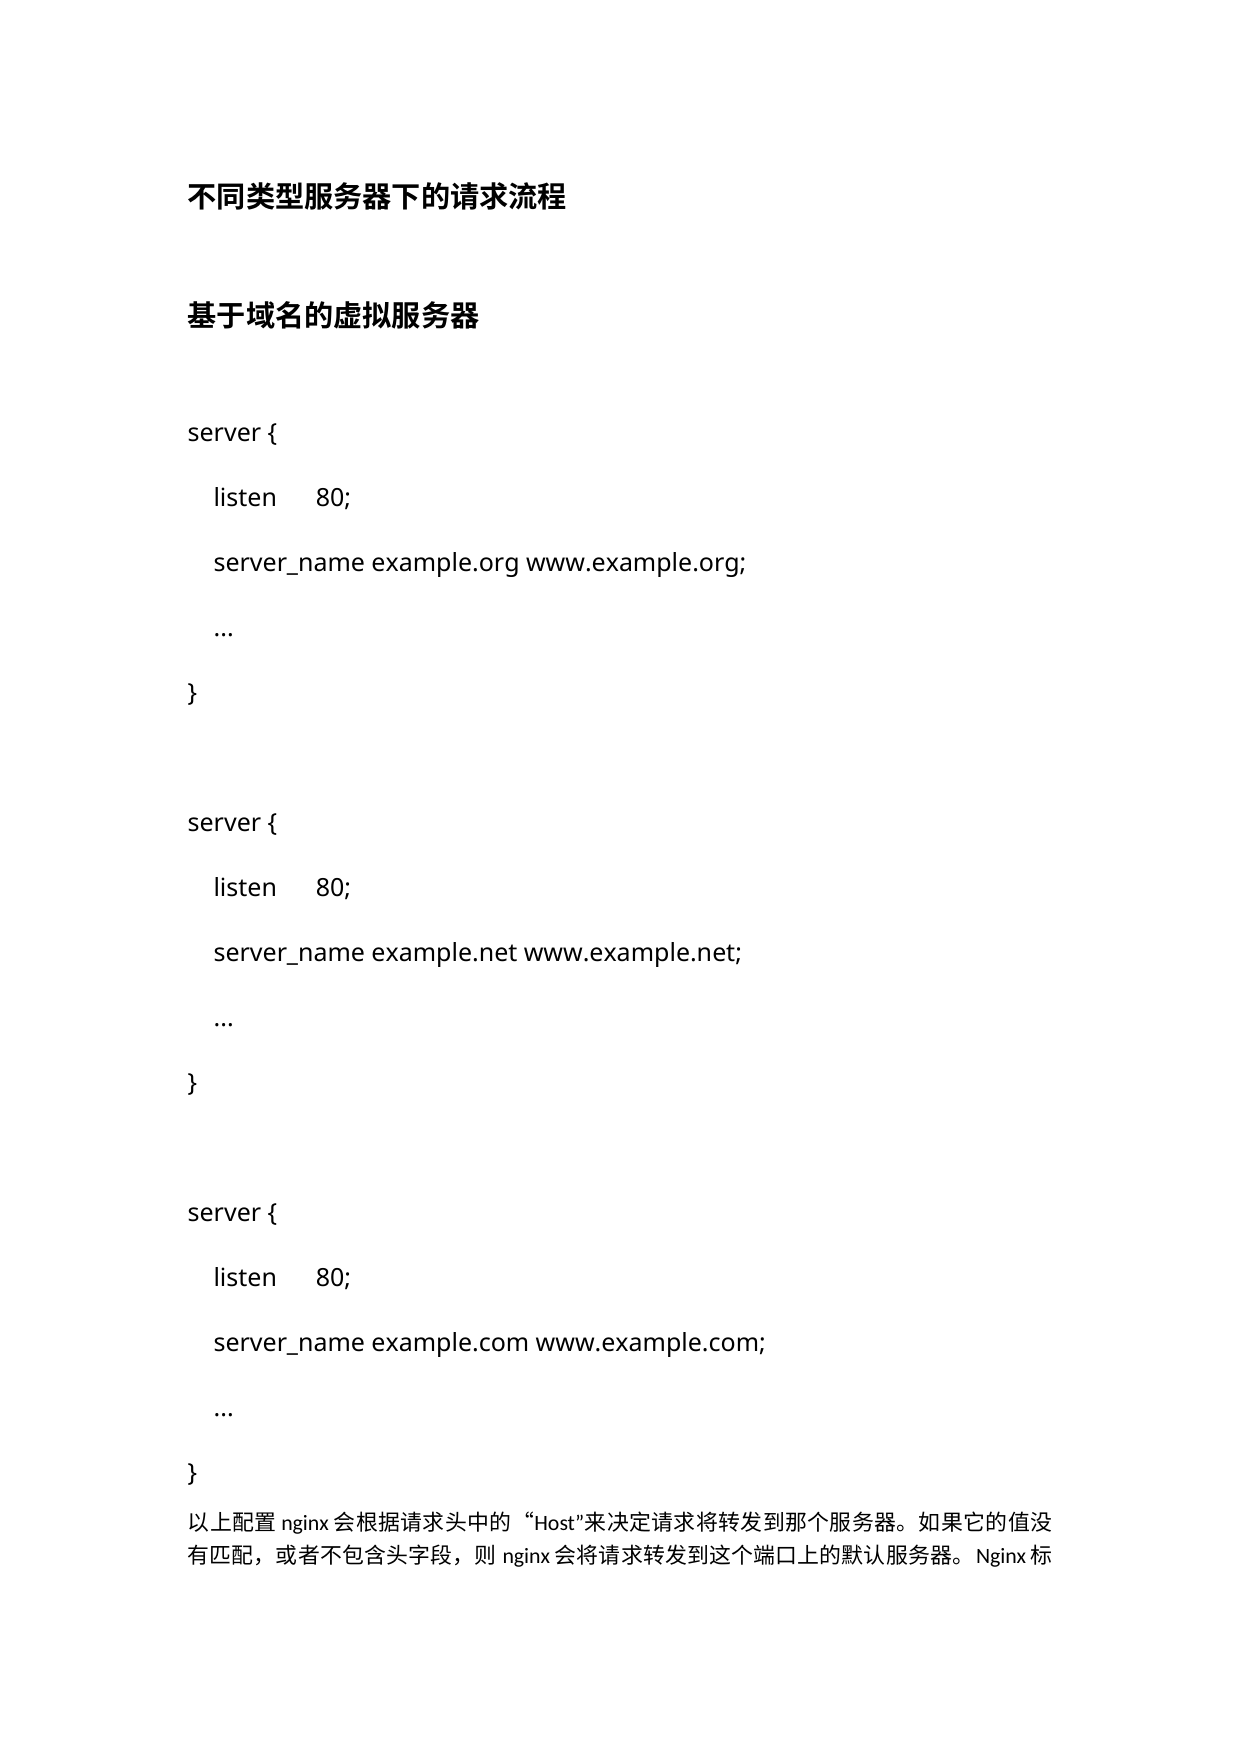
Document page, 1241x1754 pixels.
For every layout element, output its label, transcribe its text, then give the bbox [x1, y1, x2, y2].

text server { [187, 400, 1053, 465]
text server_name example.com www.example.com; [187, 1310, 1053, 1375]
text listen 80; [187, 1245, 1053, 1310]
text listen 80; [187, 855, 1053, 920]
text } [187, 660, 1053, 725]
text listen 80; [187, 465, 1053, 530]
text 以上配置nginx会根据请求头中的“Host”来决定请求将转发到那个服务器。如果它的值没有匹配，或者不包含头字段，则nginx会将请求转发到这个端口上的默认服务器。Nginx标准情况下把第一个server当成默认服务器。可以使用下面配置进行明确指定。 [187, 1505, 1053, 1570]
text server_name example.org www.example.org; [187, 530, 1053, 595]
text server { [187, 790, 1053, 855]
subtitle 基于域名的虚拟服务器 [187, 281, 1053, 346]
subtitle 不同类型服务器下的请求流程 [187, 162, 1053, 227]
text } [187, 1440, 1053, 1505]
text ... [187, 1375, 1053, 1440]
text } [187, 1050, 1053, 1115]
text server { [187, 1180, 1053, 1245]
text server_name example.net www.example.net; [187, 920, 1053, 985]
text ... [187, 595, 1053, 660]
text ... [187, 985, 1053, 1050]
